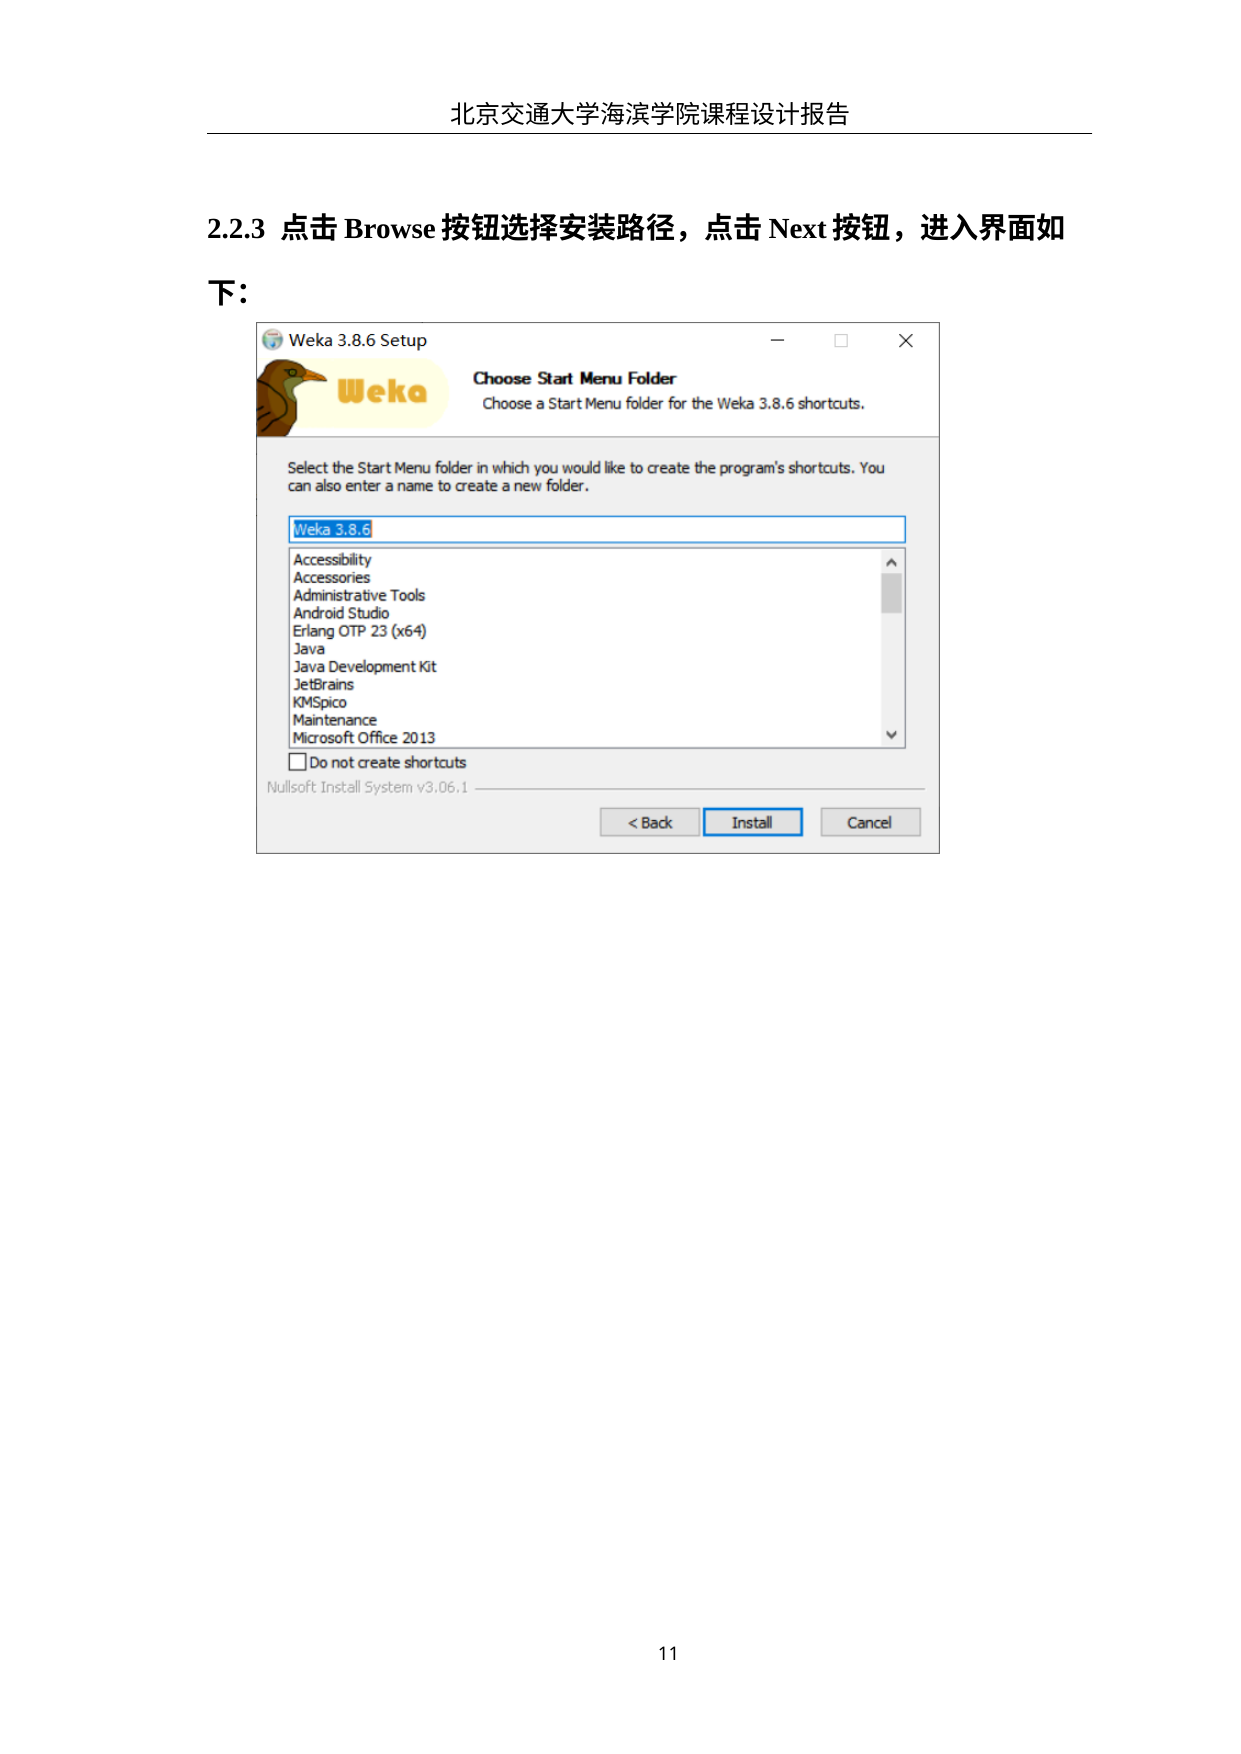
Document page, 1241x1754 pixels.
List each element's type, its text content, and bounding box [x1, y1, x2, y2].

picture [256, 322, 940, 854]
subtitle 2.2.3 点击Browse按钮选择安装路径，点击Next按钮，进入界面如下： [207, 193, 1092, 323]
